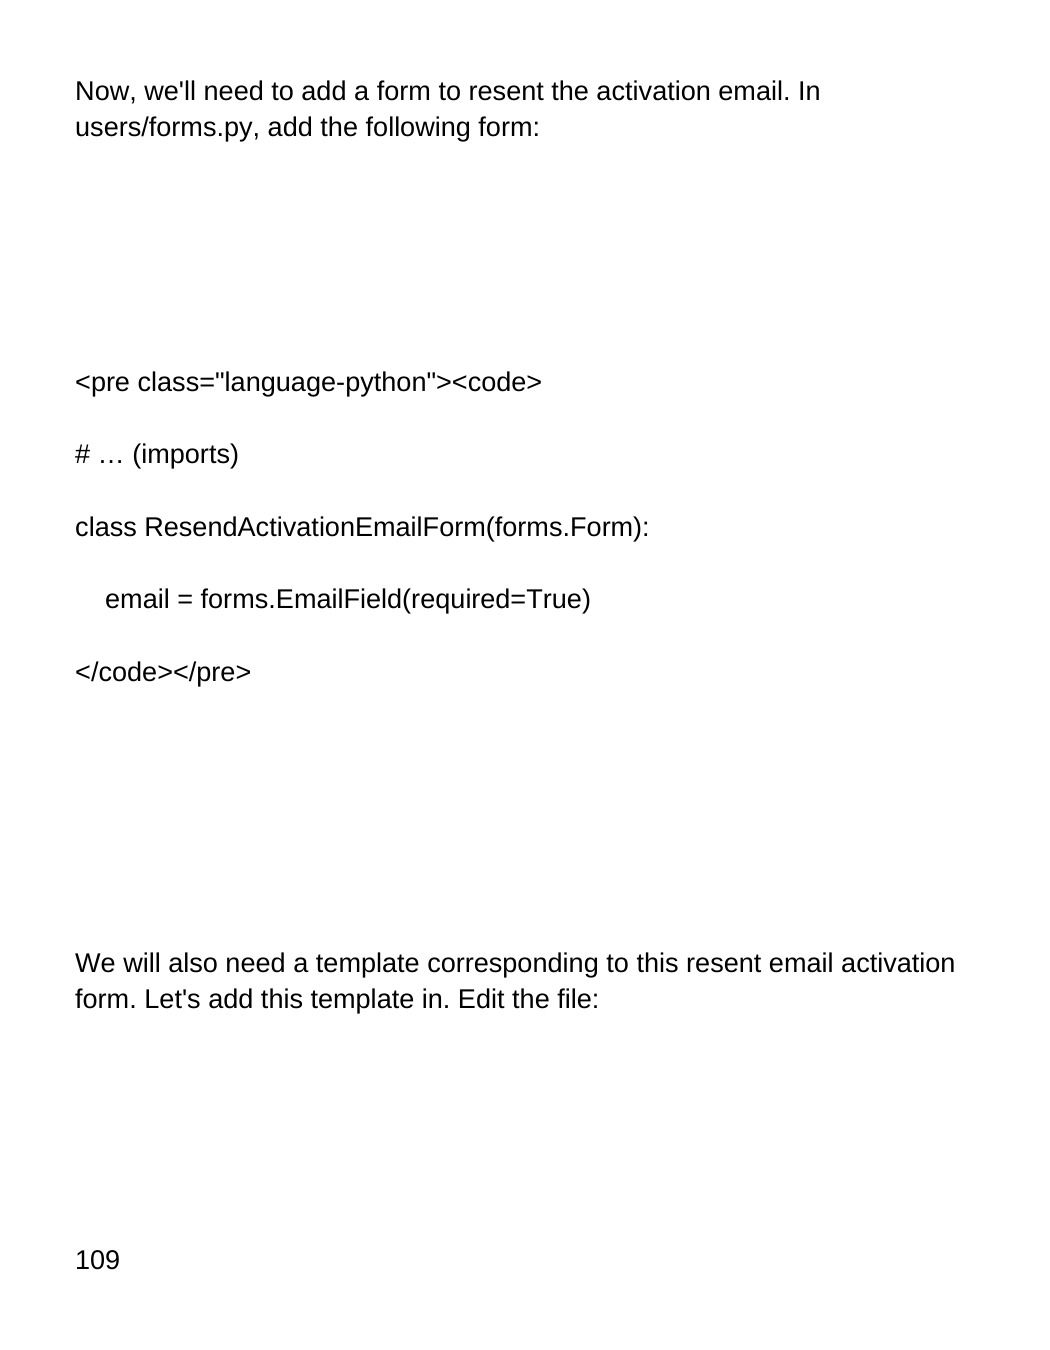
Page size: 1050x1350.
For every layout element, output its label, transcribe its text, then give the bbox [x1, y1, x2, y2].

text Now, we'll need to add a form to resent the activation email. In users/forms.py, add the following form: [75, 75, 975, 178]
text class ResendActivationEmailForm(forms.Form): [75, 511, 975, 578]
text We will also need a template corresponding to this resent email activation form. Let's add this template in. Edit the file: [75, 947, 975, 1050]
text # … (imports) [75, 438, 975, 505]
text <pre class="language-python"><code> [75, 366, 975, 433]
text </code></pre> [75, 656, 975, 687]
text email = forms.EmailField(required=True) [75, 583, 975, 650]
